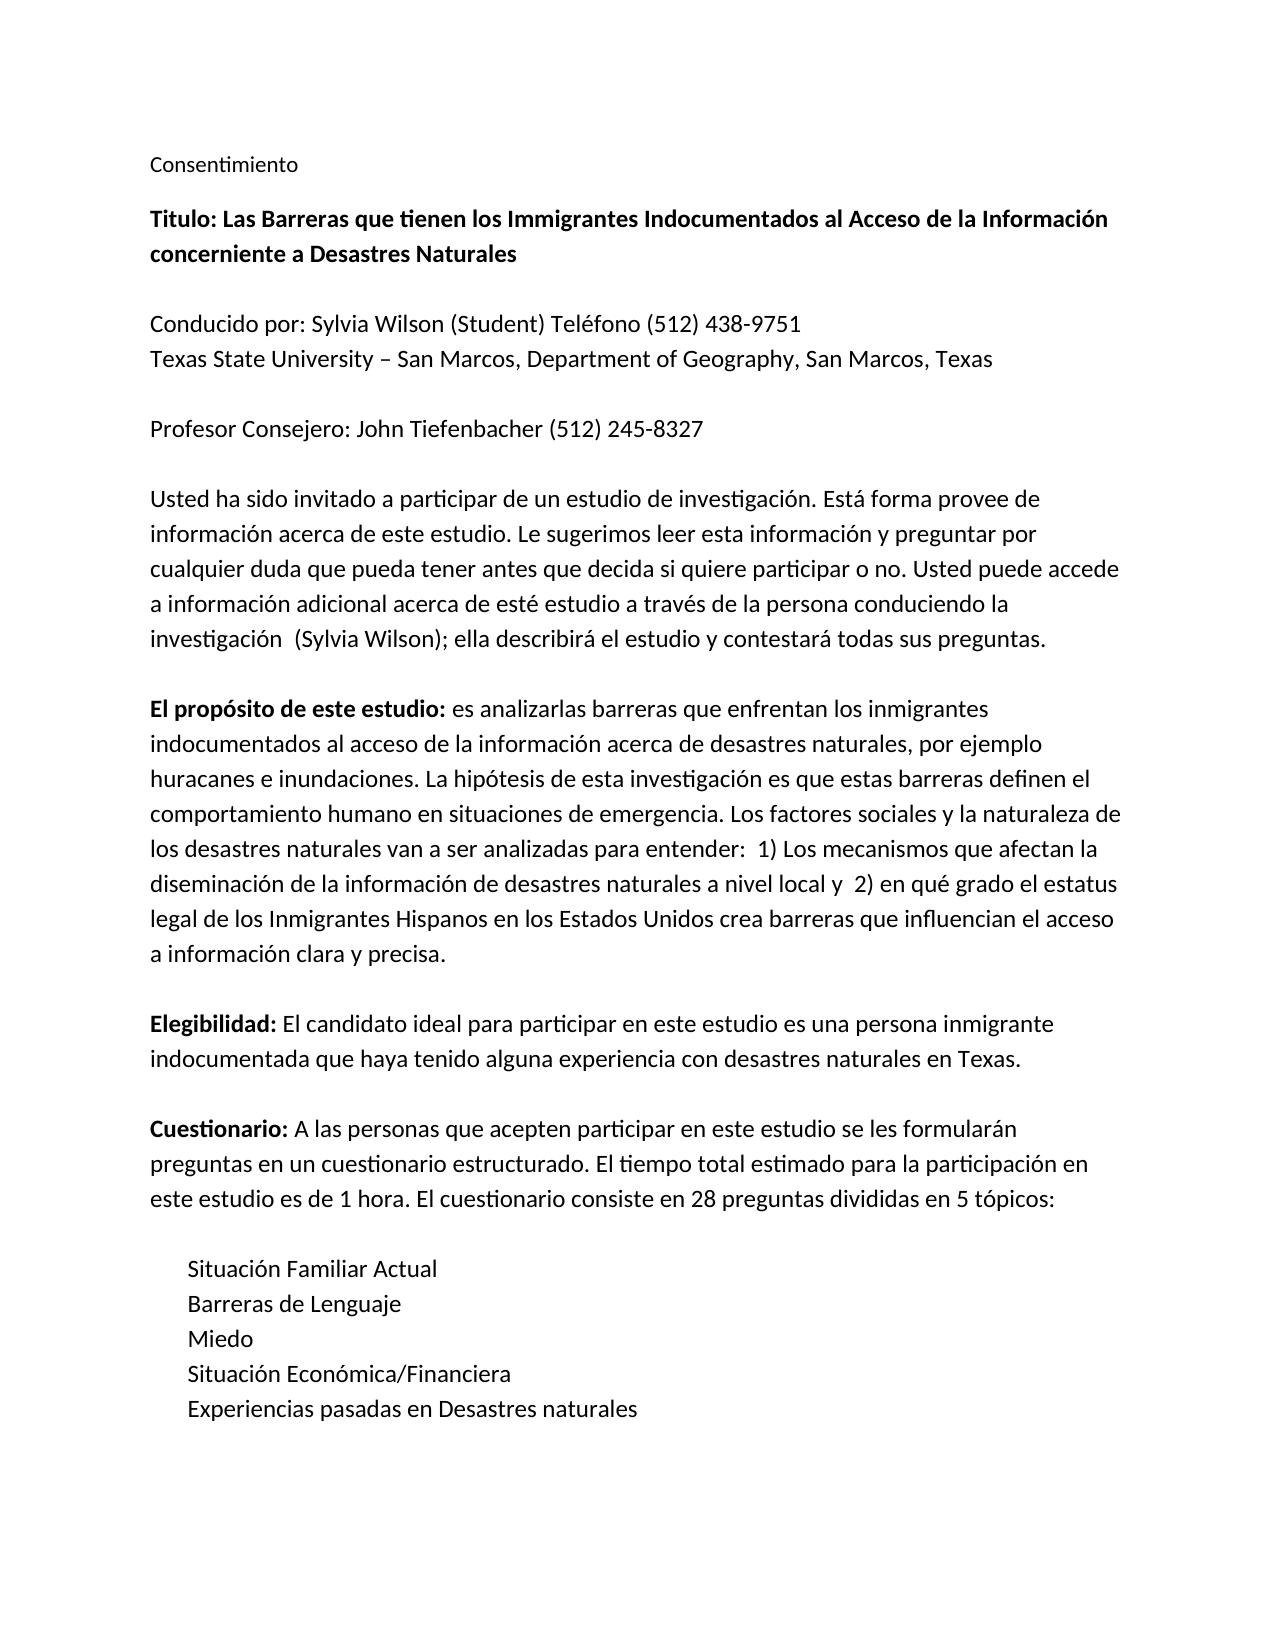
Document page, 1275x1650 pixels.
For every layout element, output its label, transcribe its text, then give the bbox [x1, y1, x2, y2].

text Profesor Consejero: John Tiefenbacher (512) 245-8327 [150, 413, 1125, 443]
text El propósito de este estudio: es analizarlas barreras que enfrentan los inmigrantes indocumentados al acceso de la información acerca de desastres naturales, por ejemplo huracanes e inundaciones. La hipótesis de esta investigación es que estas barreras definen el comportamiento humano en situaciones de emergencia. Los factores sociales y la naturaleza de los desastres naturales van a ser analizadas para entender: 1) Los mecanismos que afectan la diseminación de la información de desastres naturales a nivel local y 2) en qué grado el estatus legal de los Inmigrantes Hispanos en los Estados Unidos crea barreras que influencian el acceso a información clara y precisa. [150, 693, 1125, 968]
text Cuestionario: A las personas que acepten participar en este estudio se les formularán preguntas en un cuestionario estructurado. El tiempo total estimado para la participación en este estudio es de 1 hora. El cuestionario consiste en 28 preguntas divididas en 5 tópicos: [150, 1113, 1125, 1213]
text Usted ha sido invitado a participar de un estudio de investigación. Está forma provee de información acerca de este estudio. Le sugerimos leer esta información y preguntar por cualquier duda que pueda tener antes que decida si quiere participar o no. Usted puede accede a información adicional acerca de esté estudio a través de la persona conduciendo la investigación (Sylvia Wilson); ella describirá el estudio y contestará todas sus preguntas. [150, 483, 1125, 653]
text Elegibilidad: El candidato ideal para participar en este estudio es una persona inmigrante indocumentada que haya tenido alguna experiencia con desastres naturales en Texas. [150, 1008, 1125, 1073]
text Conducido por: Sylvia Wilson (Student) Teléfono (512) 438-9751 [150, 308, 1125, 338]
text Barreras de Lenguaje [187, 1288, 1125, 1318]
text Texas State University – San Marcos, Department of Geography, San Marcos, Texas [150, 343, 1125, 373]
text Experiencias pasadas en Desastres naturales [187, 1393, 1125, 1423]
text Miedo [187, 1323, 1125, 1353]
text Situación Familiar Actual [187, 1253, 1125, 1283]
text Situación Económica/Financiera [187, 1358, 1125, 1388]
text Titulo: Las Barreras que tienen los Immigrantes Indocumentados al Acceso de la Información concerniente a Desastres Naturales [150, 203, 1125, 268]
text Consentimiento [150, 150, 1125, 178]
